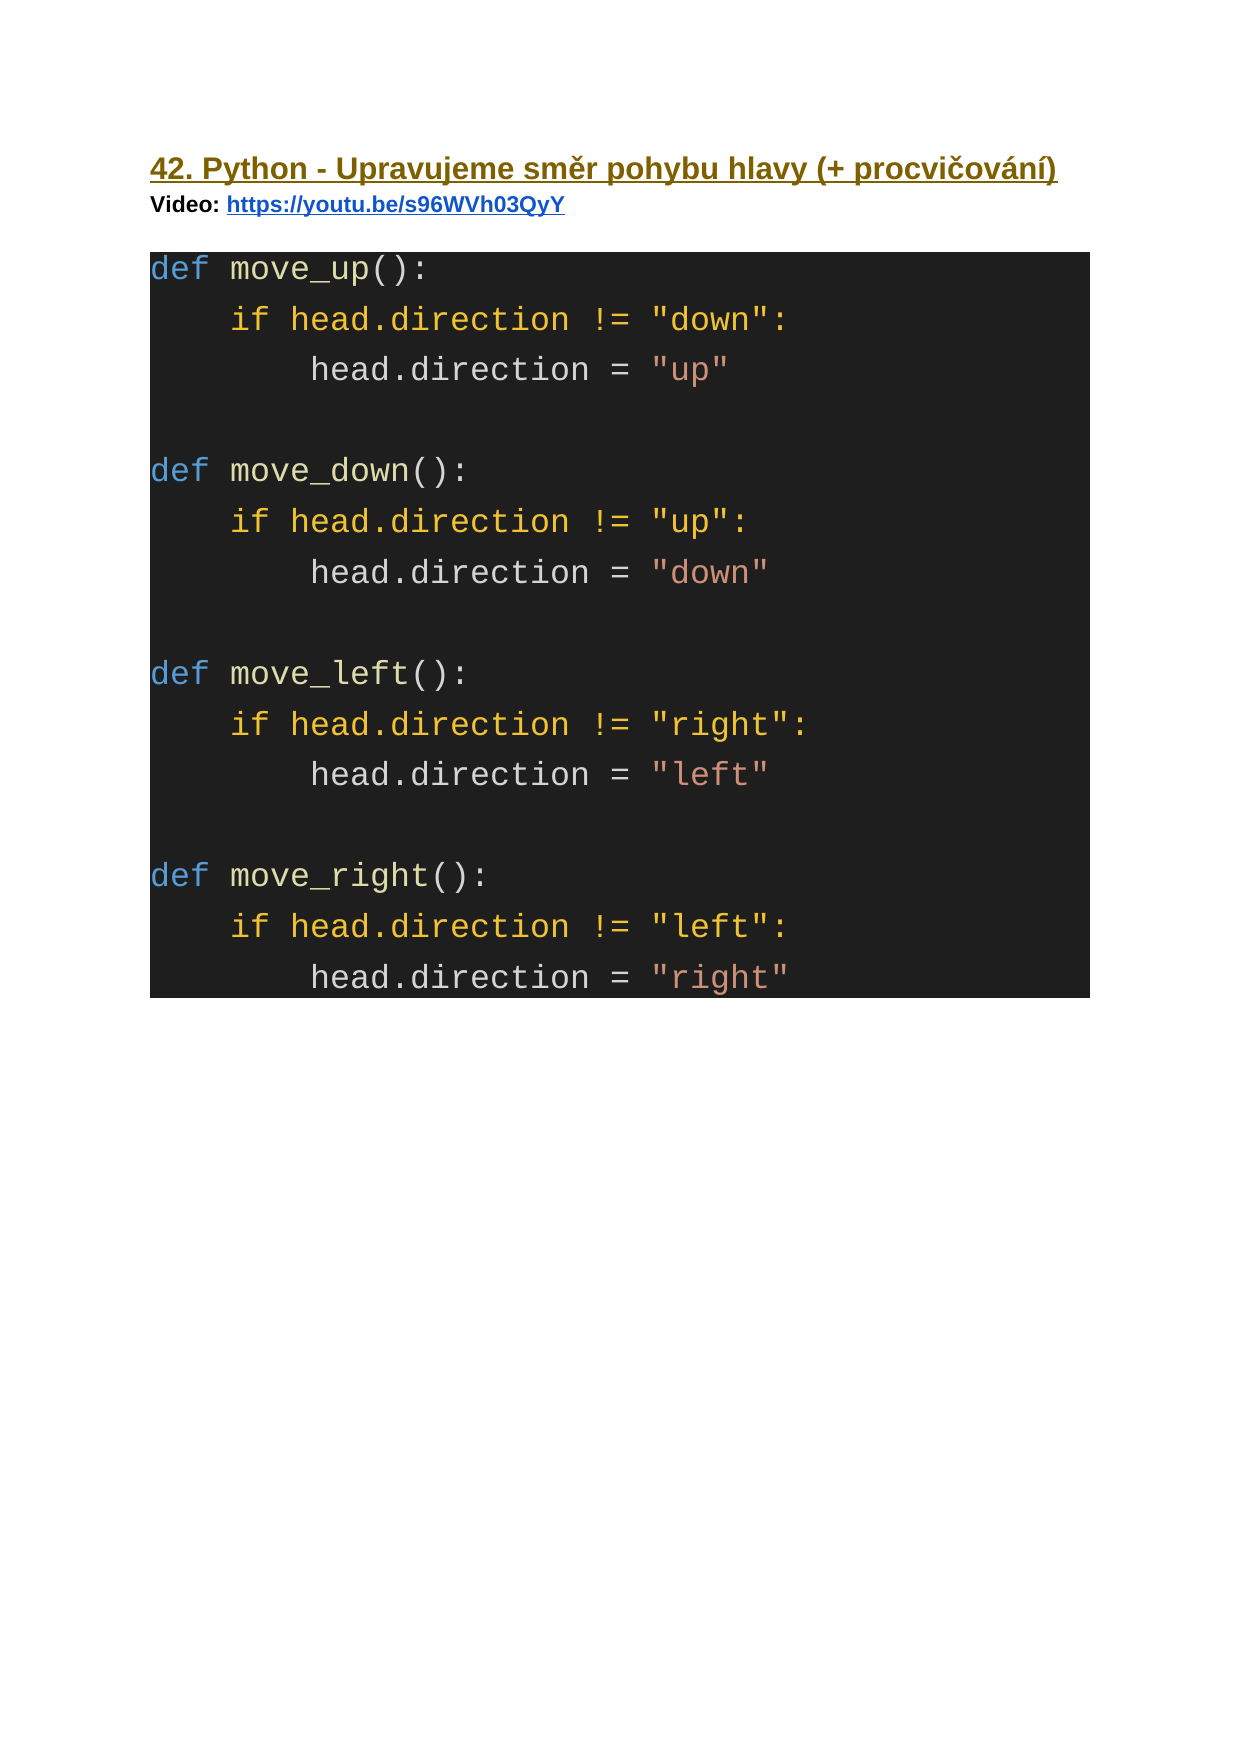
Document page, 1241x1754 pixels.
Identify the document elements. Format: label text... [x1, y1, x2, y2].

text def move_right(): [150, 859, 1090, 897]
text if head.direction != "left": [150, 910, 1090, 948]
text Video: https://youtu.be/s96WVh03QyY [150, 191, 1090, 218]
text if head.direction != "up": [150, 505, 1090, 543]
text 42. Python - Upravujeme směr pohybu hlavy (+ procvičování) [150, 150, 1090, 186]
text head.direction = "down" [150, 555, 1090, 593]
text def move_up(): [150, 252, 1090, 289]
text if head.direction != "down": [150, 302, 1090, 340]
text head.direction = "right" [150, 960, 1090, 998]
text def move_down(): [150, 454, 1090, 492]
text if head.direction != "right": [150, 707, 1090, 745]
text head.direction = "left" [150, 758, 1090, 796]
text head.direction = "up" [150, 353, 1090, 391]
text def move_left(): [150, 657, 1090, 694]
